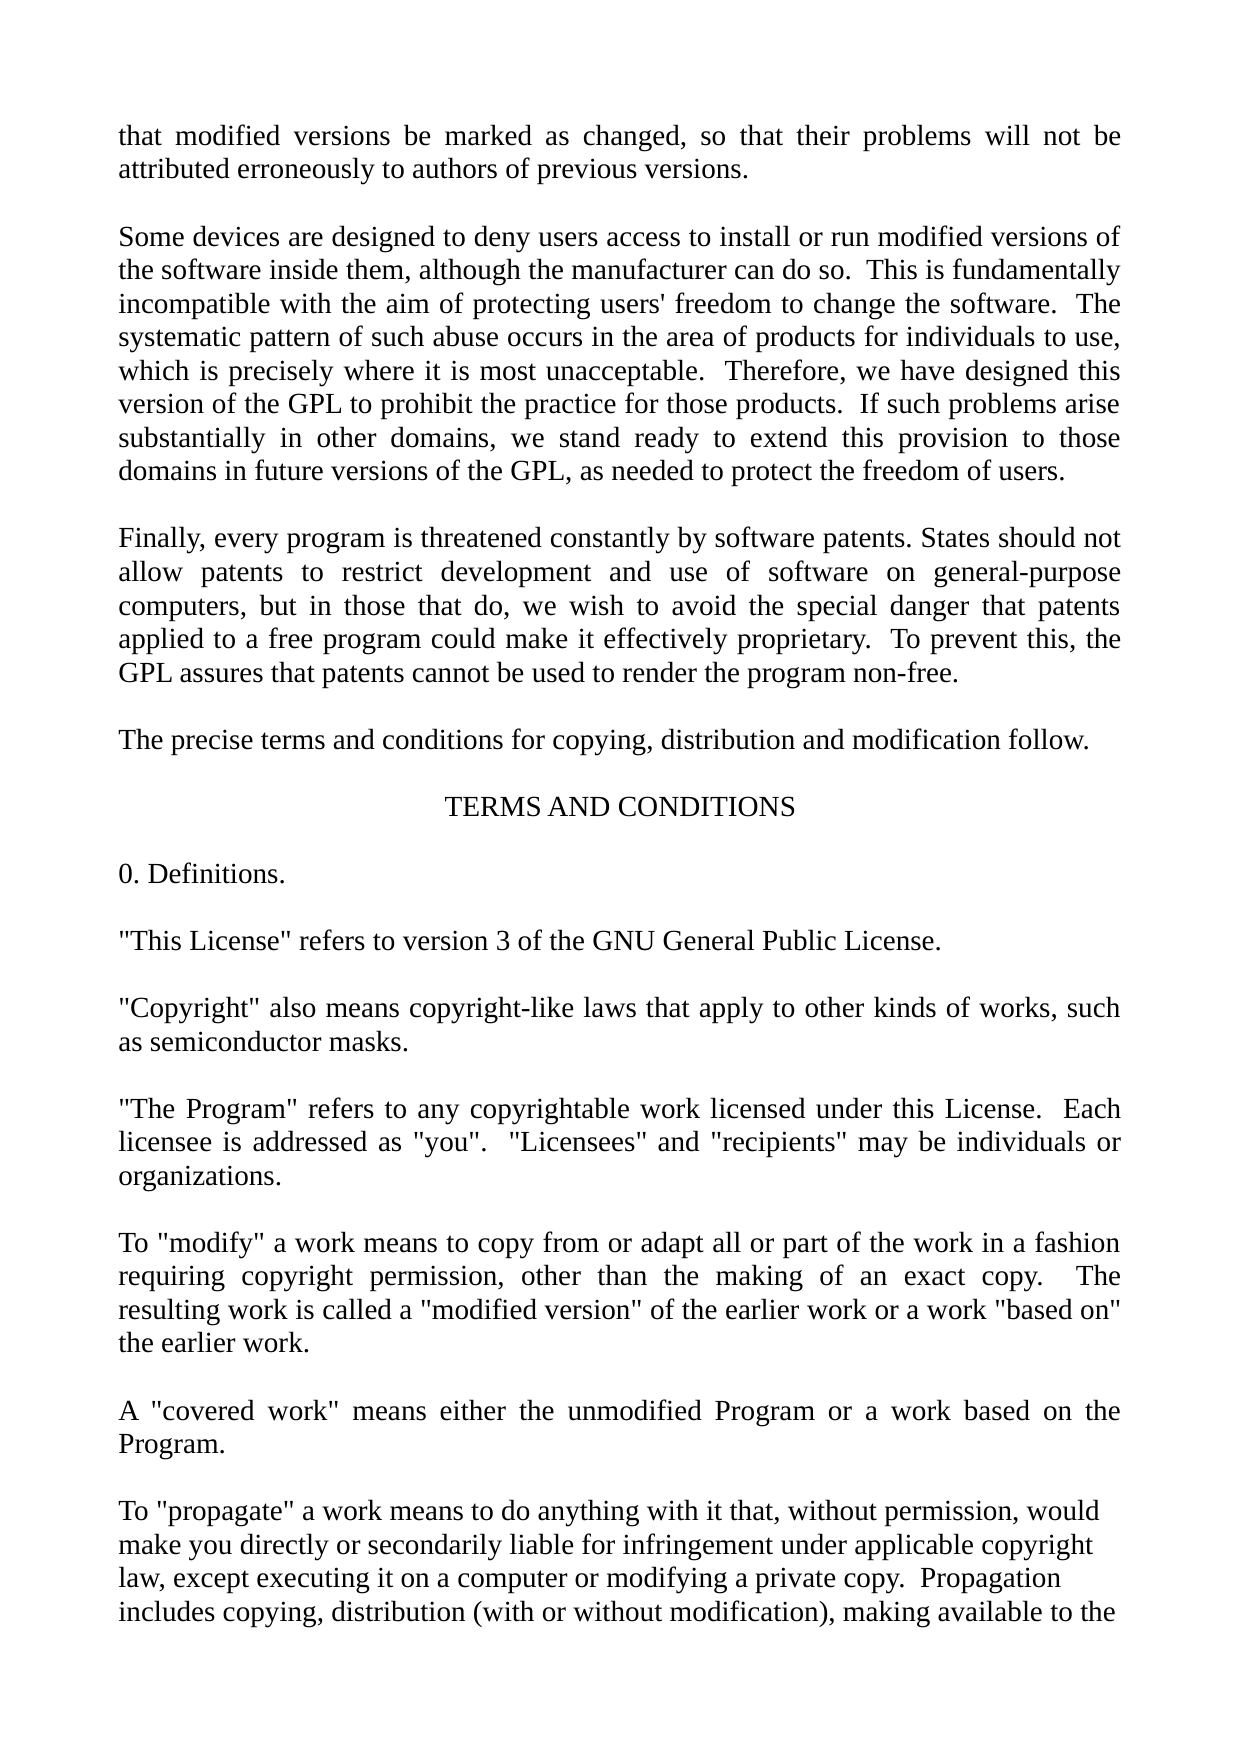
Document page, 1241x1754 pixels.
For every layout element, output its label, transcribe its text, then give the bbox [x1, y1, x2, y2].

text To "modify" a work means to copy from or adapt all or part of the work in a fashion requiring copyright permission, other than the making of an exact copy. The resulting work is called a "modified version" of the earlier work or a work "based on" the earlier work. [118, 1225, 1122, 1359]
text "This License" refers to version 3 of the GNU General Public License. [118, 923, 1122, 957]
text "The Program" refers to any copyrightable work licensed under this License. Each licensee is addressed as "you". "Licensees" and "recipients" may be individuals or organizations. [118, 1091, 1122, 1191]
text Finally, every program is threatened constantly by software patents. States should not allow patents to restrict development and use of software on general-purpose computers, but in those that do, we wish to avoid the special danger that patents applied to a free program could make it effectively proprietary. To prevent this, the GPL assures that patents cannot be used to render the program non-free. [118, 521, 1122, 688]
text Some devices are designed to deny users access to install or run modified versions of the software inside them, although the manufacturer can do so. This is fundamentally incompatible with the aim of protecting users' freedom to change the software. The systematic pattern of such abuse occurs in the area of products for individuals to use, which is precisely where it is most unacceptable. Therefore, we have designed this version of the GPL to prohibit the practice for those products. If such problems arise substantially in other domains, we stand ready to extend this provision to those domains in future versions of the GPL, as needed to protect the freedom of users. [118, 219, 1122, 487]
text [118, 118, 1122, 185]
text A "covered work" means either the unmodified Program or a work based on the Program. [118, 1393, 1122, 1460]
text The precise terms and conditions for copying, distribution and modification follow. [118, 722, 1122, 755]
text TERMS AND CONDITIONS [118, 789, 1122, 822]
text "Copyright" also means copyright-like laws that apply to other kinds of works, such as semiconductor masks. [118, 990, 1122, 1057]
text To "propagate" a work means to do anything with it that, without permission, would make you directly or secondarily liable for infringement under applicable copyright law, except executing it on a computer or modifying a private copy. Propagation includes copying, distribution (with or without modification), making available to the [118, 1493, 1122, 1627]
text 0. Definitions. [118, 856, 1122, 889]
